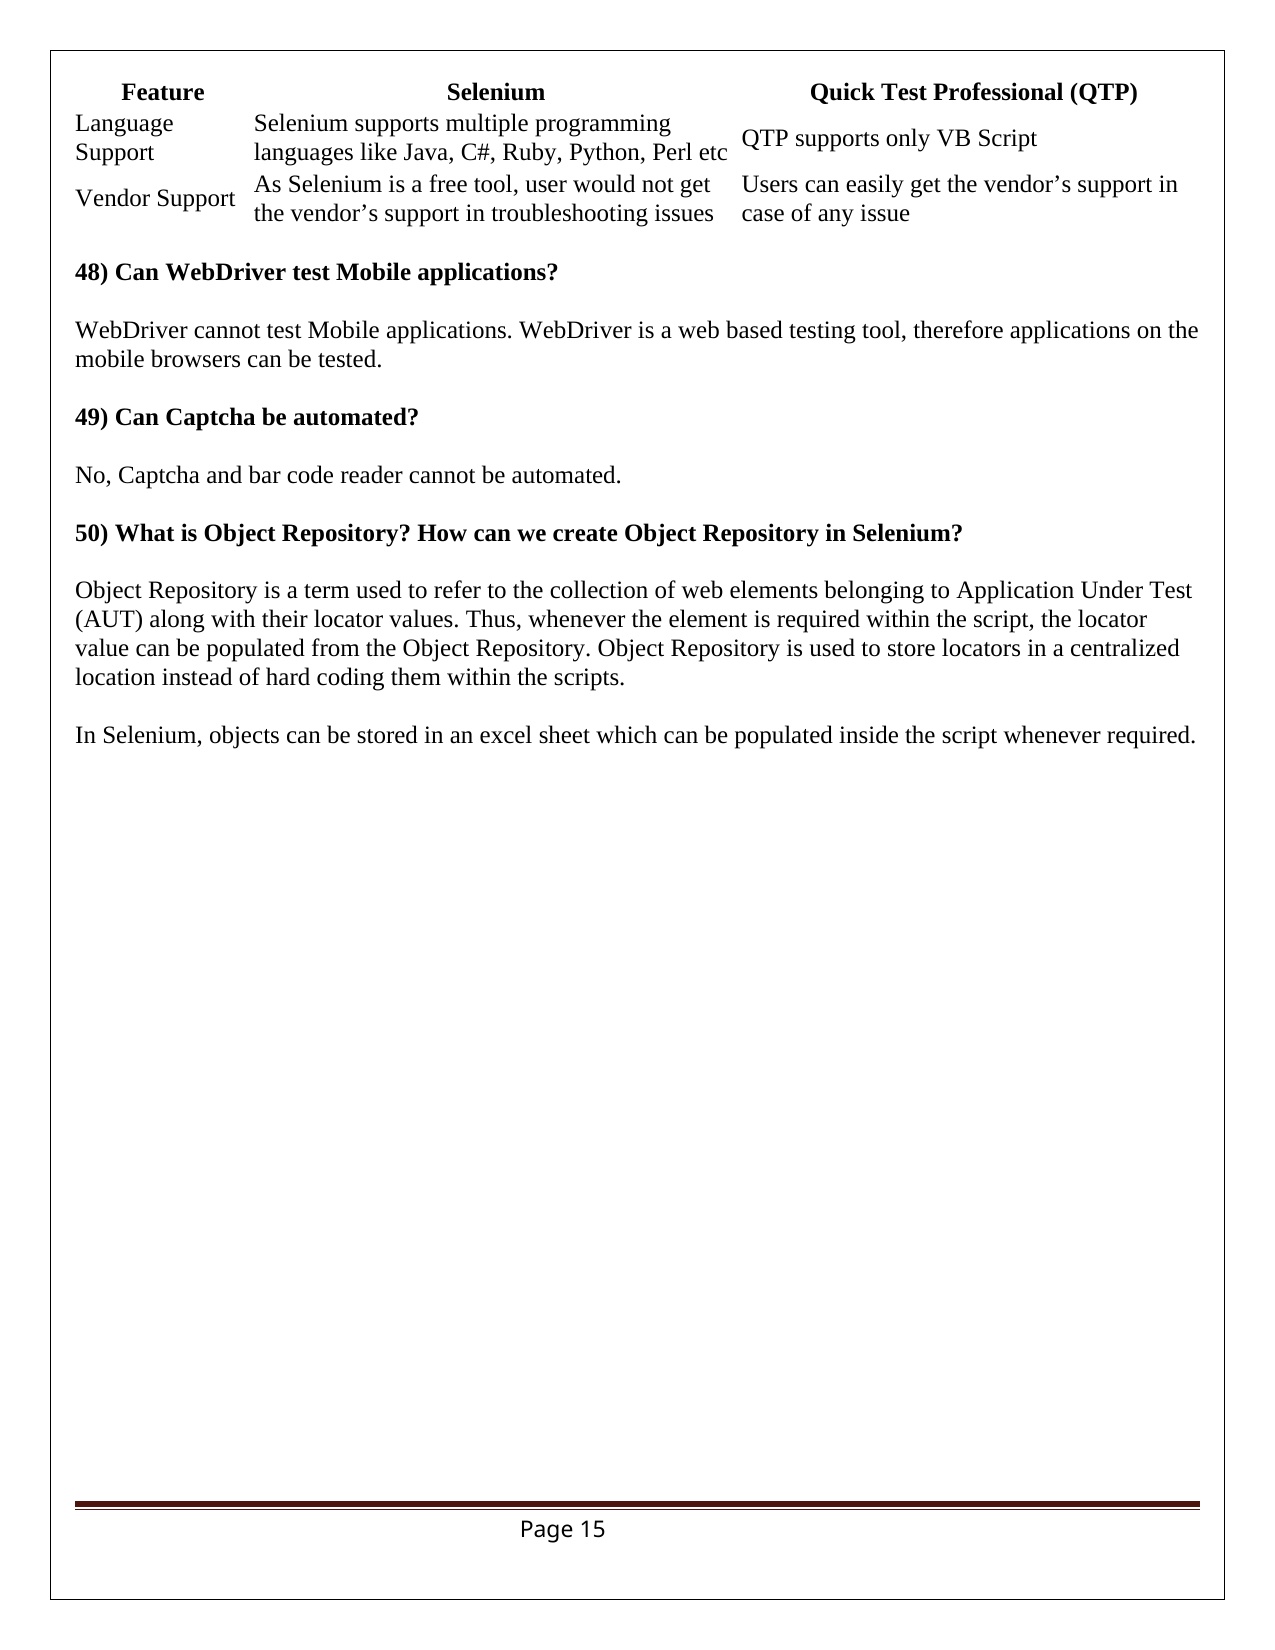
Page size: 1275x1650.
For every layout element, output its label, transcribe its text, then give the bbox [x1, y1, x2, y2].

table_header Feature [74, 75, 252, 107]
text No, Captcha and bar code reader cannot be automated. [75, 460, 1200, 488]
table_cell Users can easily get the vendor’s support in case of any issue [740, 168, 1208, 228]
table_cell As Selenium is a free tool, user would not get the vendor’s support in troubleshooting issues [252, 168, 740, 228]
text 49) Can Captcha be automated? [75, 402, 1200, 431]
text In Selenium, objects can be stored in an excel sheet which can be populated inside the script whenever required. [75, 720, 1200, 748]
text WebDriver cannot test Mobile applications. WebDriver is a web based testing tool, therefore applications on the mobile browsers can be tested. [75, 315, 1200, 373]
text 50) What is Object Repository? How can we create Object Repository in Selenium? [75, 518, 1200, 546]
table_cell Vendor Support [74, 168, 252, 228]
text 48) Can WebDriver test Mobile applications? [75, 257, 1200, 286]
table_cell Language Support [74, 107, 252, 167]
table_cell QTP supports only VB Script [740, 107, 1208, 167]
text Object Repository is a term used to refer to the collection of web elements belonging to Application Under Test (AUT) along with their locator values. Thus, whenever the element is required within the script, the locator value can be populated from the Object Repository. Object Repository is used to store locators in a centralized location instead of hard coding them within the scripts. [75, 576, 1200, 691]
table_header Selenium [252, 75, 740, 107]
table_cell Selenium supports multiple programming languages like Java, C#, Ruby, Python, Perl etc [252, 107, 740, 167]
table_header Quick Test Professional (QTP) [740, 75, 1208, 107]
